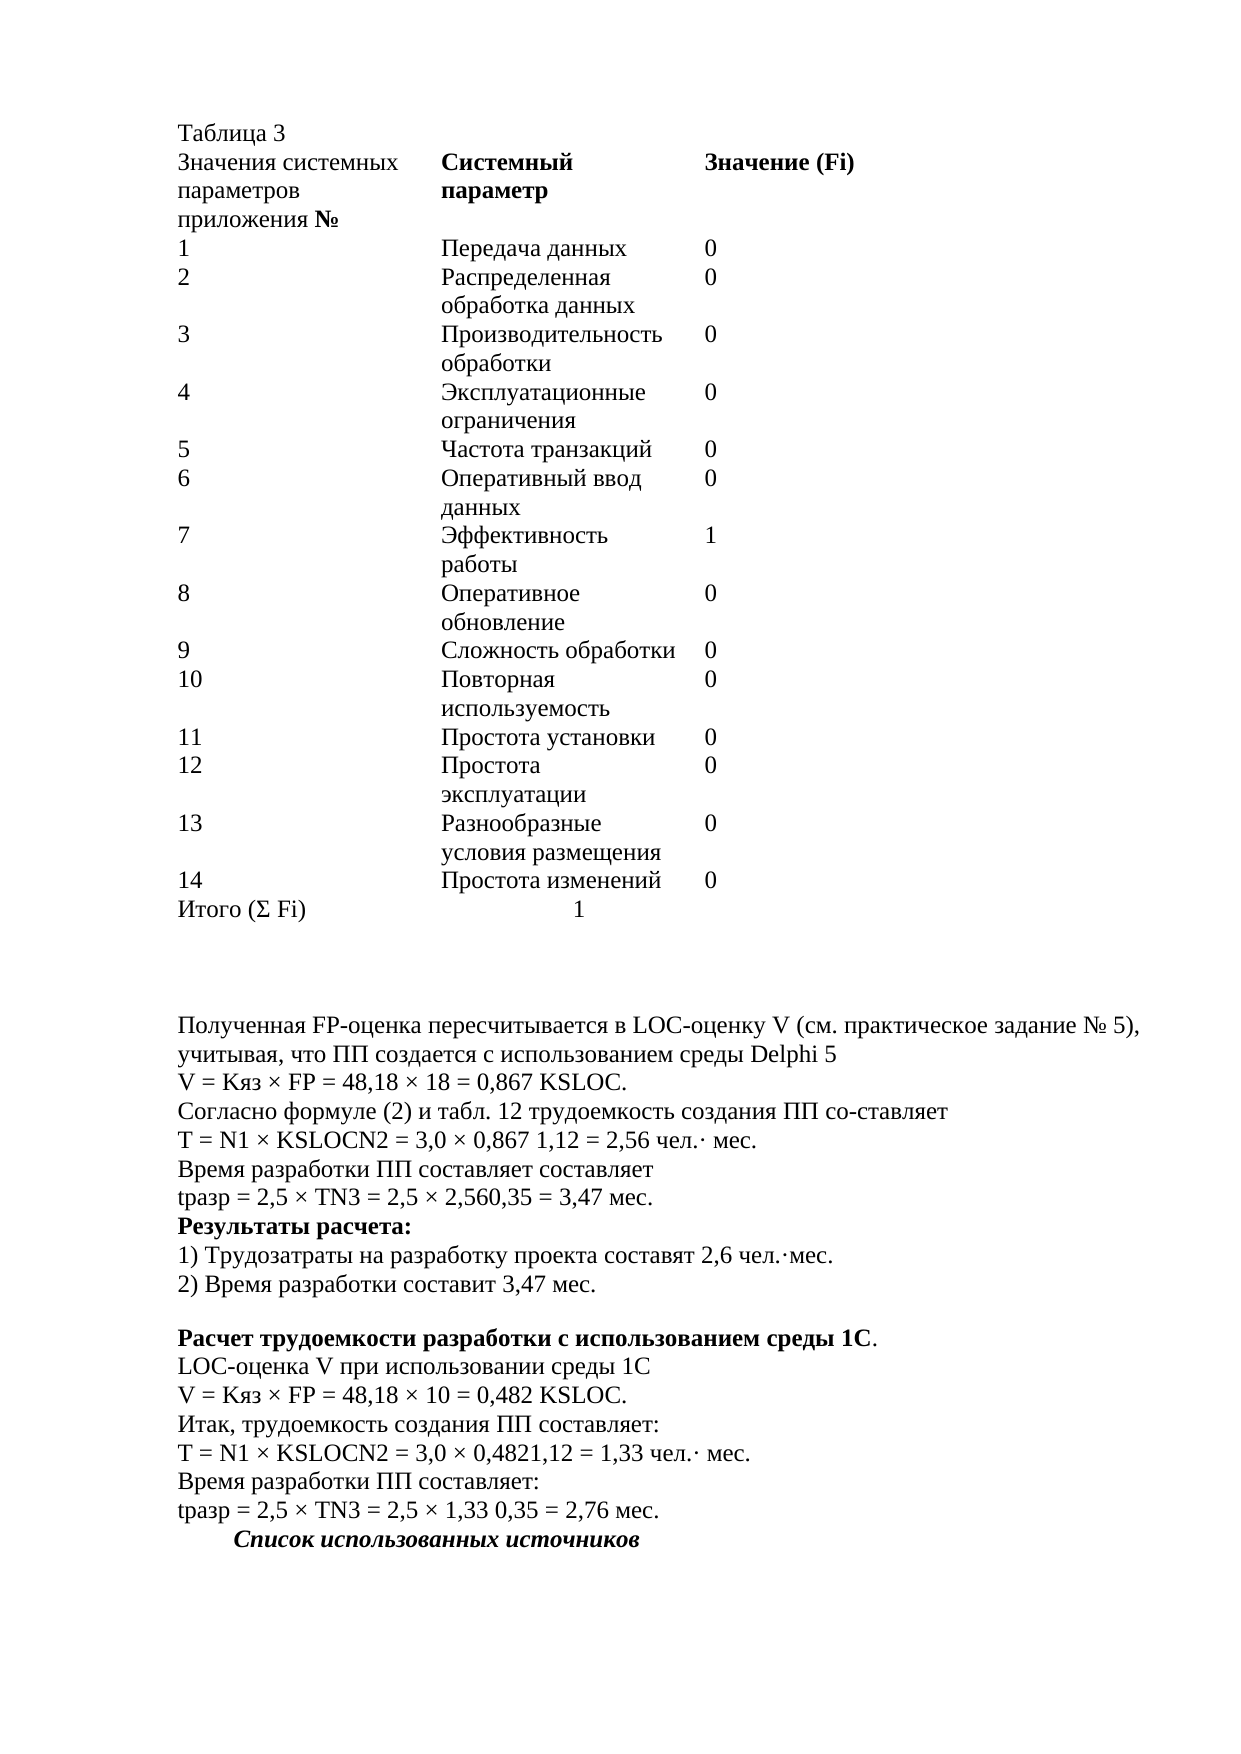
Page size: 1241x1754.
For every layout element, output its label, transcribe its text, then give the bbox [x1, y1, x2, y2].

table_header Значения системных параметров приложения № [166, 147, 429, 233]
table_cell 14 [166, 866, 429, 894]
table_cell 6 [166, 463, 429, 521]
table_cell Простота эксплуатации [430, 751, 693, 808]
table_cell Передача данных [430, 233, 693, 262]
text Таблица 3 [177, 118, 1152, 147]
table_cell 9 [166, 636, 429, 664]
table_cell 0 [693, 463, 957, 521]
table_cell Распределенная обработка данных [430, 262, 693, 319]
table_cell Итого (Σ Fi) [166, 894, 561, 923]
table_cell Частота транзакций [430, 434, 693, 463]
table_cell 1 [561, 894, 957, 923]
table_cell 0 [693, 751, 957, 808]
table_cell 0 [693, 377, 957, 434]
text V = Kяз × FP = 48,18 × 18 = 0,867 KSLOC. [177, 1067, 1152, 1096]
table_cell Простота изменений [430, 866, 693, 894]
table_cell 0 [693, 319, 957, 377]
table_cell 0 [693, 233, 957, 262]
table_cell Простота установки [430, 722, 693, 751]
text tразр = 2,5 × ТN3 = 2,5 × 1,33 0,35 = 2,76 мес. [177, 1495, 1152, 1524]
table_header Значение (Fi) [693, 147, 957, 233]
table_cell 12 [166, 751, 429, 808]
text V = Kяз × FP = 48,18 × 10 = 0,482 KSLOC. [177, 1380, 1152, 1409]
text Список использованных источников [177, 1524, 1152, 1553]
table_header Системный параметр [430, 147, 693, 233]
table_cell 5 [166, 434, 429, 463]
text 2) Время разработки составит 3,47 мес. [177, 1269, 1152, 1297]
table_cell 8 [166, 578, 429, 636]
text Расчет трудоемкости разработки с использованием среды 1С. [177, 1323, 1152, 1351]
text tразр = 2,5 × ТN3 = 2,5 × 2,560,35 = 3,47 мес. [177, 1182, 1152, 1211]
table_cell Повторная используемость [430, 664, 693, 722]
table_cell 13 [166, 808, 429, 866]
table_cell Производительность обработки [430, 319, 693, 377]
text 1) Трудозатраты на разработку проекта составят 2,6 чел.·мес. [177, 1240, 1152, 1269]
table_cell 11 [166, 722, 429, 751]
table_cell Эксплуатационные ограничения [430, 377, 693, 434]
table_cell 7 [166, 521, 429, 578]
table_cell Оперативный ввод данных [430, 463, 693, 521]
text Результаты расчета: [177, 1211, 1152, 1240]
table_cell 2 [166, 262, 429, 319]
table_cell Разнообразные условия размещения [430, 808, 693, 866]
table_cell Сложность обработки [430, 636, 693, 664]
table_cell 10 [166, 664, 429, 722]
table_cell 1 [166, 233, 429, 262]
table_cell 0 [693, 578, 957, 636]
table_cell 0 [693, 262, 957, 319]
table_cell 0 [693, 434, 957, 463]
table_cell 0 [693, 636, 957, 664]
text Полученная FP-оценка пересчитывается в LOC-оценку V (см. практическое задание № 5), учитывая, что ПП создается с использованием среды Delphi 5 [177, 1010, 1152, 1067]
text Согласно формуле (2) и табл. 12 трудоемкость создания ПП со-ставляет [177, 1096, 1152, 1125]
table_cell 3 [166, 319, 429, 377]
table_cell 4 [166, 377, 429, 434]
table_cell 0 [693, 664, 957, 722]
text Время разработки ПП составляет составляет [177, 1154, 1152, 1182]
table_cell Оперативное обновление [430, 578, 693, 636]
table_cell Эффективность работы [430, 521, 693, 578]
table_cell 0 [693, 808, 957, 866]
text Т = N1 × KSLOCN2 = 3,0 × 0,4821,12 = 1,33 чел.· мес. [177, 1438, 1152, 1466]
table_cell 0 [693, 722, 957, 751]
text Т = N1 × KSLOCN2 = 3,0 × 0,867 1,12 = 2,56 чел.· мес. [177, 1125, 1152, 1154]
table_cell 1 [693, 521, 957, 578]
table_cell 0 [693, 866, 957, 894]
text LOC-оценка V при использовании среды 1С [177, 1351, 1152, 1380]
text Время разработки ПП составляет: [177, 1466, 1152, 1495]
text Итак, трудоемкость создания ПП составляет: [177, 1409, 1152, 1438]
